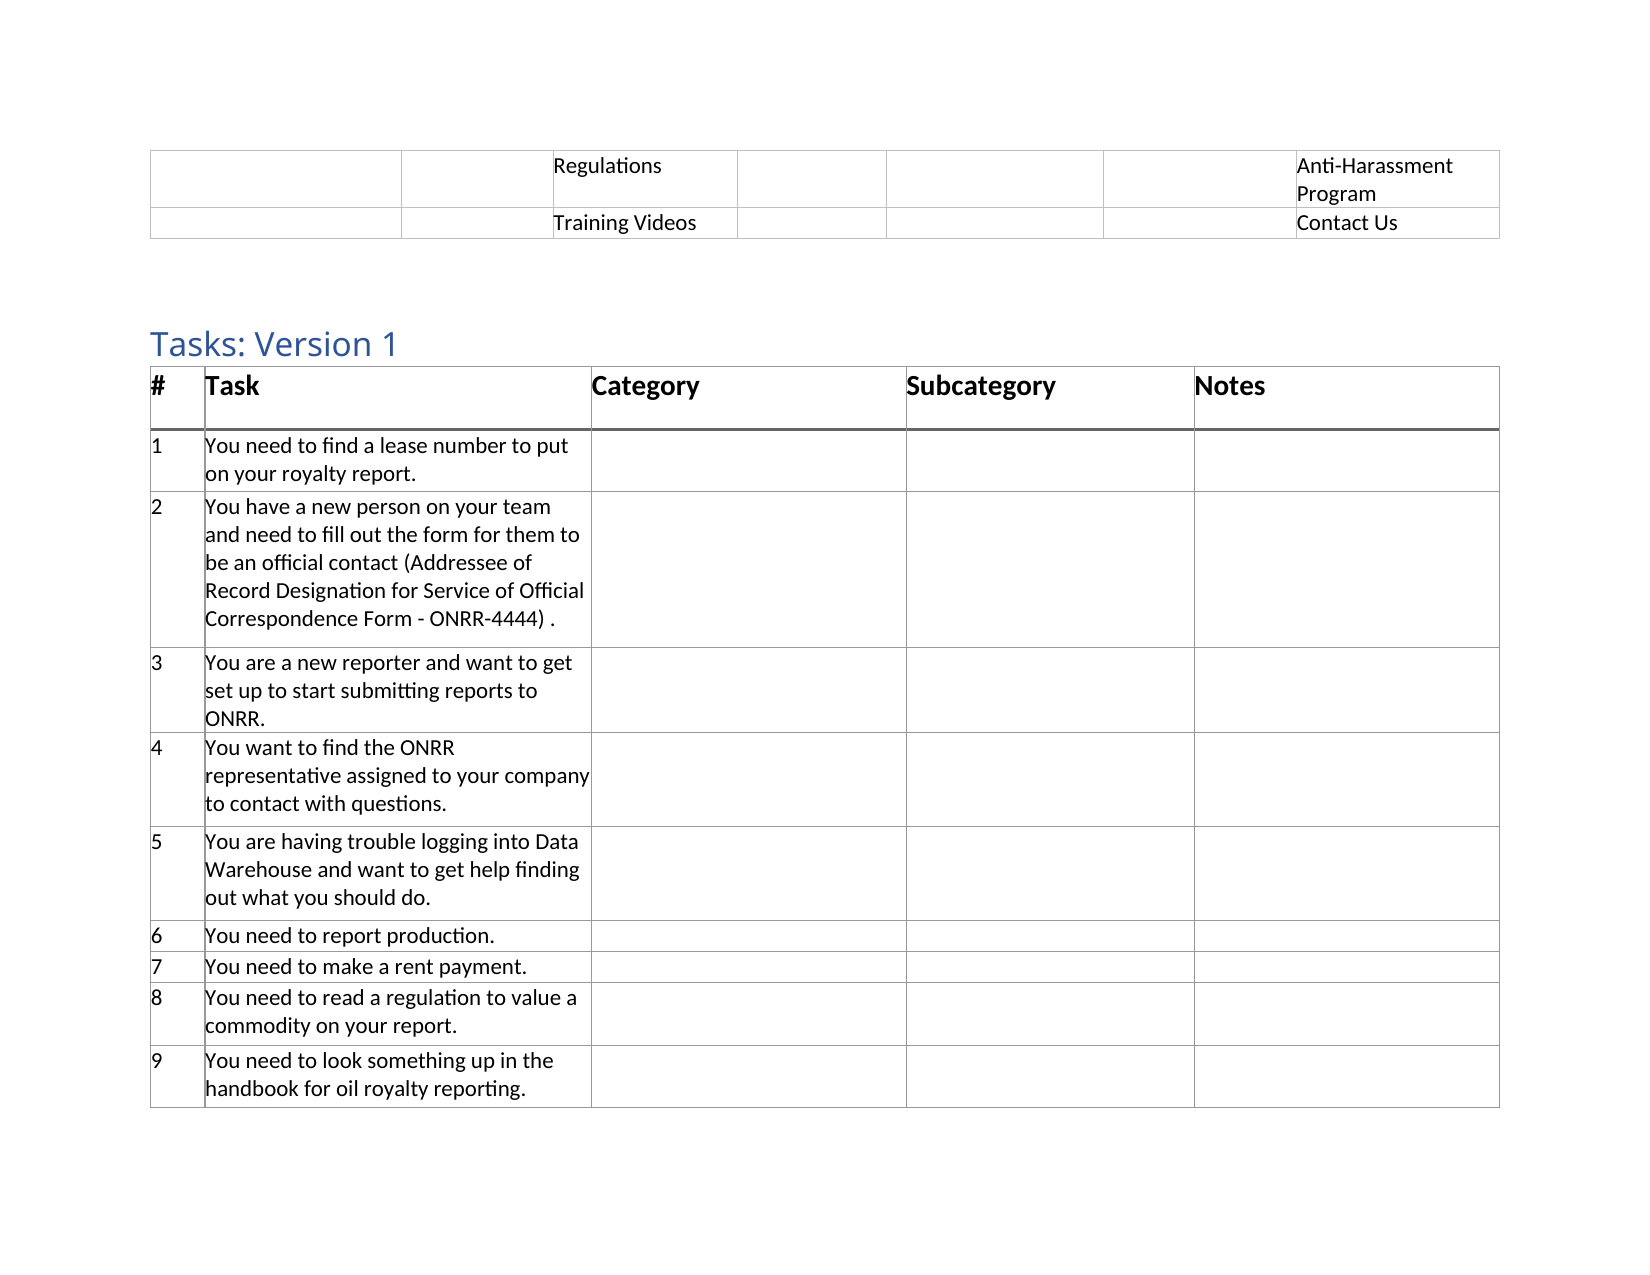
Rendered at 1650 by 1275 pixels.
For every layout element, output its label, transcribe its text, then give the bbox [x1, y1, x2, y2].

table_cell You have a new person on your team and need to fill out the form for them to be an official contact (Addressee of Record Designation for Service of Official Correspondence Form - ONRR-4444) . [206, 492, 591, 647]
table_header Category [592, 367, 906, 428]
table_cell You need to find a lease number to put on your royalty report. [206, 431, 591, 491]
table_cell [592, 648, 906, 732]
table_cell [1195, 431, 1499, 491]
table_cell 9 [151, 1046, 204, 1107]
table_cell 3 [151, 648, 204, 732]
table_cell [592, 431, 906, 491]
table_cell 4 [151, 733, 204, 826]
table_cell You need to read a regulation to value a commodity on your report. [206, 983, 591, 1045]
table_cell [151, 208, 401, 238]
table_cell You need to report production. [206, 921, 591, 951]
table_cell [592, 952, 906, 982]
table_cell [1195, 648, 1499, 732]
table_cell Training Videos [554, 208, 737, 238]
table_cell [1195, 952, 1499, 982]
table_cell [592, 733, 906, 826]
table_cell [592, 1046, 906, 1107]
table_header Notes [1195, 367, 1499, 428]
table_cell You are a new reporter and want to get set up to start submitting reports to ONRR. [206, 648, 591, 732]
table_cell [1195, 1046, 1499, 1107]
table_cell [907, 1046, 1194, 1107]
table_cell [592, 492, 906, 647]
table_cell Contact Us [1297, 208, 1499, 238]
table_cell [1104, 208, 1296, 238]
table_cell [1195, 983, 1499, 1045]
table_cell [402, 151, 553, 207]
table_cell [907, 952, 1194, 982]
table_cell [907, 827, 1194, 920]
table_header # [151, 367, 204, 428]
table_cell [738, 208, 886, 238]
table_cell [1195, 733, 1499, 826]
table_cell [1195, 827, 1499, 920]
table_cell 2 [151, 492, 204, 647]
table_cell [738, 151, 886, 207]
table_cell [907, 921, 1194, 951]
table_cell [151, 151, 401, 207]
table_cell [907, 431, 1194, 491]
table_cell You are having trouble logging into Data Warehouse and want to get help finding out what you should do. [206, 827, 591, 920]
table_cell You need to look something up in the handbook for oil royalty reporting. [206, 1046, 591, 1107]
table_cell [1104, 151, 1296, 207]
table_header Subcategory [907, 367, 1194, 428]
table_cell You want to find the ONRR representative assigned to your company to contact with questions. [206, 733, 591, 826]
table_cell Regulations [554, 151, 737, 207]
table_cell 5 [151, 827, 204, 920]
table_cell [592, 921, 906, 951]
table_cell [887, 151, 1103, 207]
table_cell [1195, 492, 1499, 647]
table_cell [907, 648, 1194, 732]
table_cell 8 [151, 983, 204, 1045]
table_cell [907, 983, 1194, 1045]
table_cell [907, 492, 1194, 647]
table_cell [592, 827, 906, 920]
table_cell Anti-Harassment Program [1297, 151, 1499, 207]
table_cell [592, 983, 906, 1045]
table_cell 1 [151, 431, 204, 491]
table_cell [907, 733, 1194, 826]
table_cell [1195, 921, 1499, 951]
table_cell 6 [151, 921, 204, 951]
table_header Task [206, 367, 591, 428]
table_cell [402, 208, 553, 238]
subtitle Tasks: Version 1 [150, 320, 1500, 366]
table_cell 7 [151, 952, 204, 982]
table_cell [887, 208, 1103, 238]
table_cell You need to make a rent payment. [206, 952, 591, 982]
